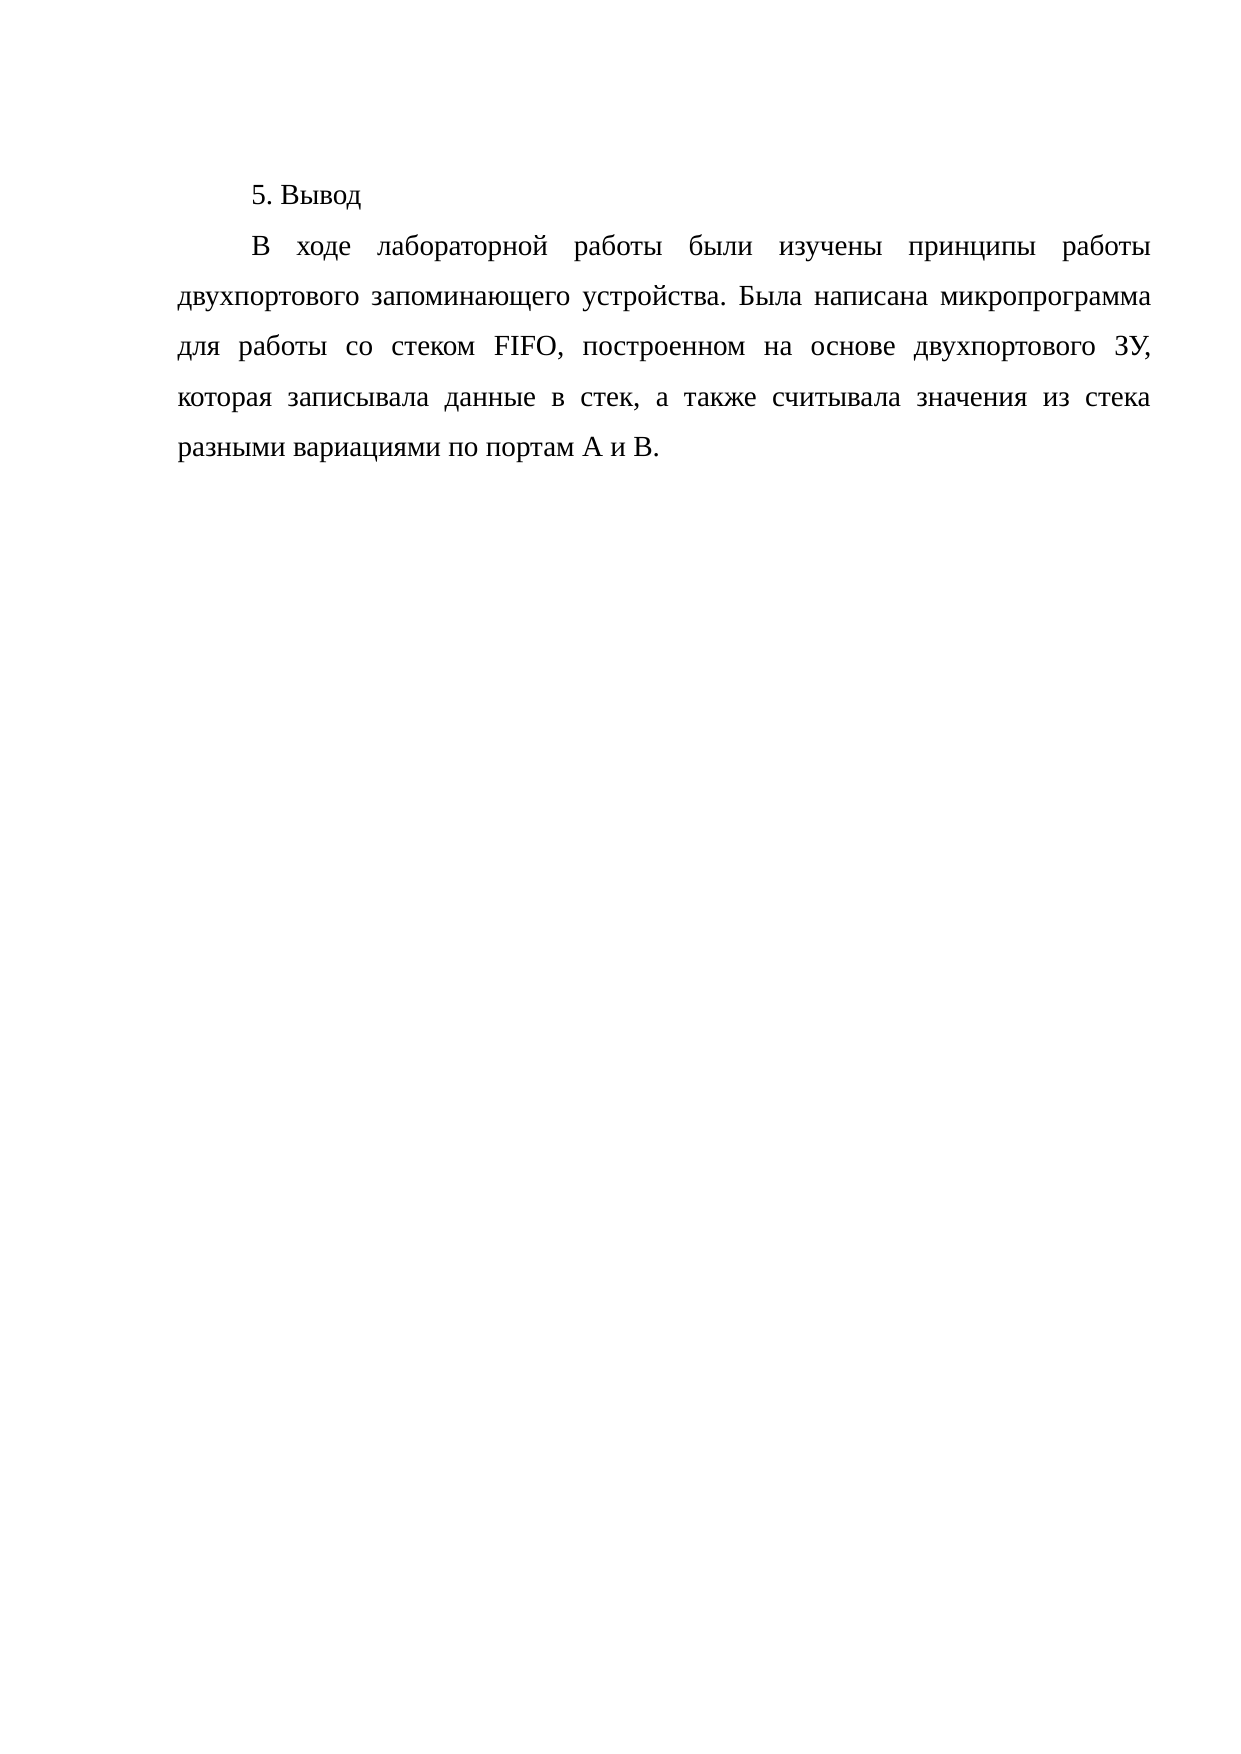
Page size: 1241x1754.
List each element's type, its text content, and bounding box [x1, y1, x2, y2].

text 5. Вывод [177, 177, 1152, 211]
text В ходе лабораторной работы были изучены принципы работы двухпортового запоминающего устройства. Была написана микропрограмма для работы со стеком FIFO, построенном на основе двухпортового ЗУ, которая записывала данные в стек, а также считывала значения из стека разными вариациями по портам А и В. [177, 228, 1152, 463]
